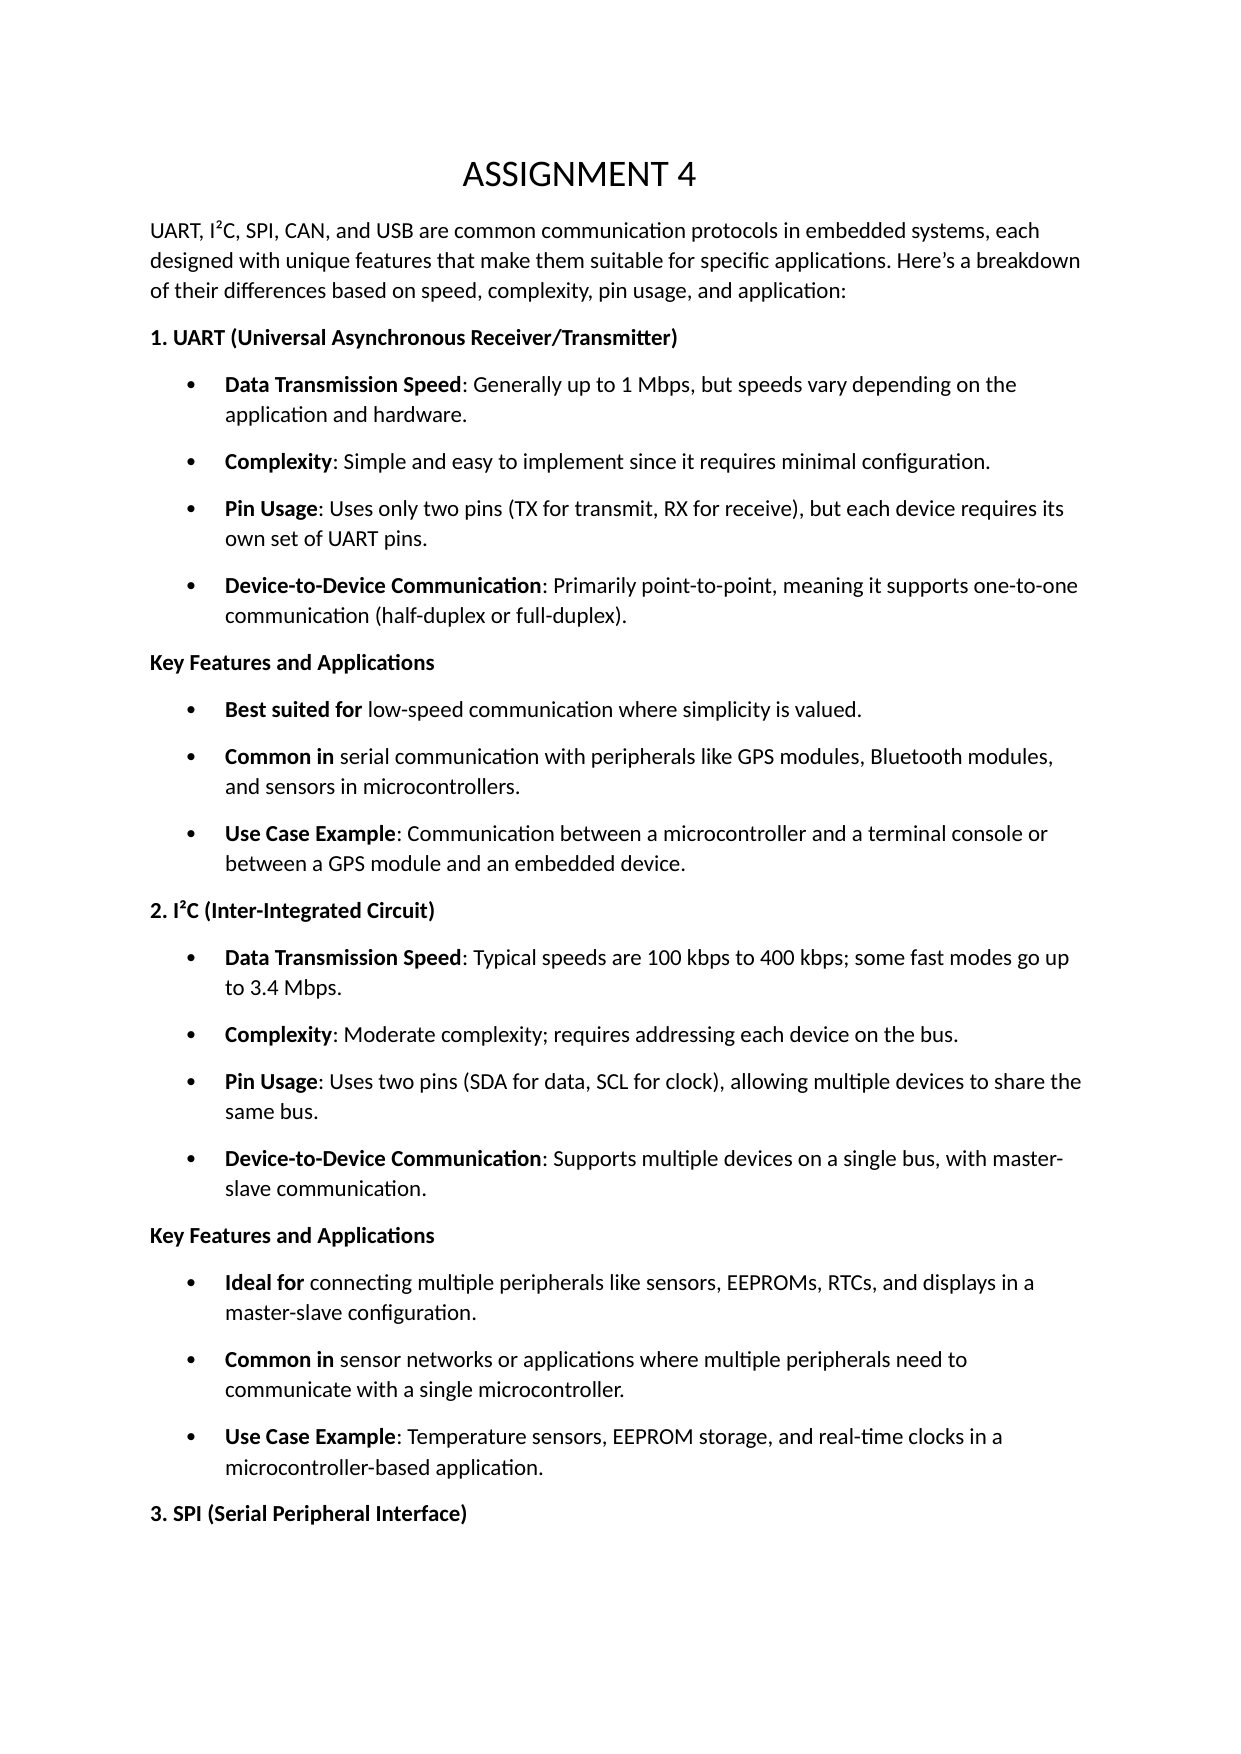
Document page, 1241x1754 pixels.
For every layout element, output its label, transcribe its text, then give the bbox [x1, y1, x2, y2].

text UART, I²C, SPI, CAN, and USB are common communication protocols in embedded systems, each designed with unique features that make them suitable for specific applications. Here’s a breakdown of their differences based on speed, complexity, pin usage, and application: [150, 216, 1090, 304]
list Best suited for low-speed communication where simplicity is valued. [187, 695, 1090, 723]
list Data Transmission Speed: Typical speeds are 100 kbps to 400 kbps; some fast modes go up to 3.4 Mbps. [187, 943, 1090, 1001]
text 1. UART (Universal Asynchronous Receiver/Transmitter) [150, 323, 1090, 351]
list Device-to-Device Communication: Primarily point-to-point, meaning it supports one-to-one communication (half-duplex or full-duplex). [187, 571, 1090, 629]
text Key Features and Applications [150, 648, 1090, 676]
list Pin Usage: Uses only two pins (TX for transmit, RX for receive), but each device requires its own set of UART pins. [187, 494, 1090, 552]
list Common in serial communication with peripherals like GPS modules, Bluetooth modules, and sensors in microcontrollers. [187, 742, 1090, 800]
list Common in sensor networks or applications where multiple peripherals need to communicate with a single microcontroller. [187, 1345, 1090, 1403]
list Data Transmission Speed: Generally up to 1 Mbps, but speeds vary depending on the application and hardware. [187, 370, 1090, 428]
list Use Case Example: Communication between a microcontroller and a terminal console or between a GPS module and an embedded device. [187, 819, 1090, 877]
list Device-to-Device Communication: Supports multiple devices on a single bus, with master-slave communication. [187, 1144, 1090, 1202]
list Ideal for connecting multiple peripherals like sensors, EEPROMs, RTCs, and displays in a master-slave configuration. [187, 1268, 1090, 1326]
list Pin Usage: Uses two pins (SDA for data, SCL for clock), allowing multiple devices to share the same bus. [187, 1067, 1090, 1125]
list Complexity: Moderate complexity; requires addressing each device on the bus. [187, 1020, 1090, 1048]
list Complexity: Simple and easy to implement since it requires minimal configuration. [187, 447, 1090, 475]
text 3. SPI (Serial Peripheral Interface) [150, 1499, 1090, 1527]
text Key Features and Applications [150, 1221, 1090, 1249]
list Use Case Example: Temperature sensors, EEPROM storage, and real-time clocks in a microcontroller-based application. [187, 1422, 1090, 1481]
text ASSIGNMENT 4 [150, 150, 1090, 196]
text 2. I²C (Inter-Integrated Circuit) [150, 896, 1090, 924]
